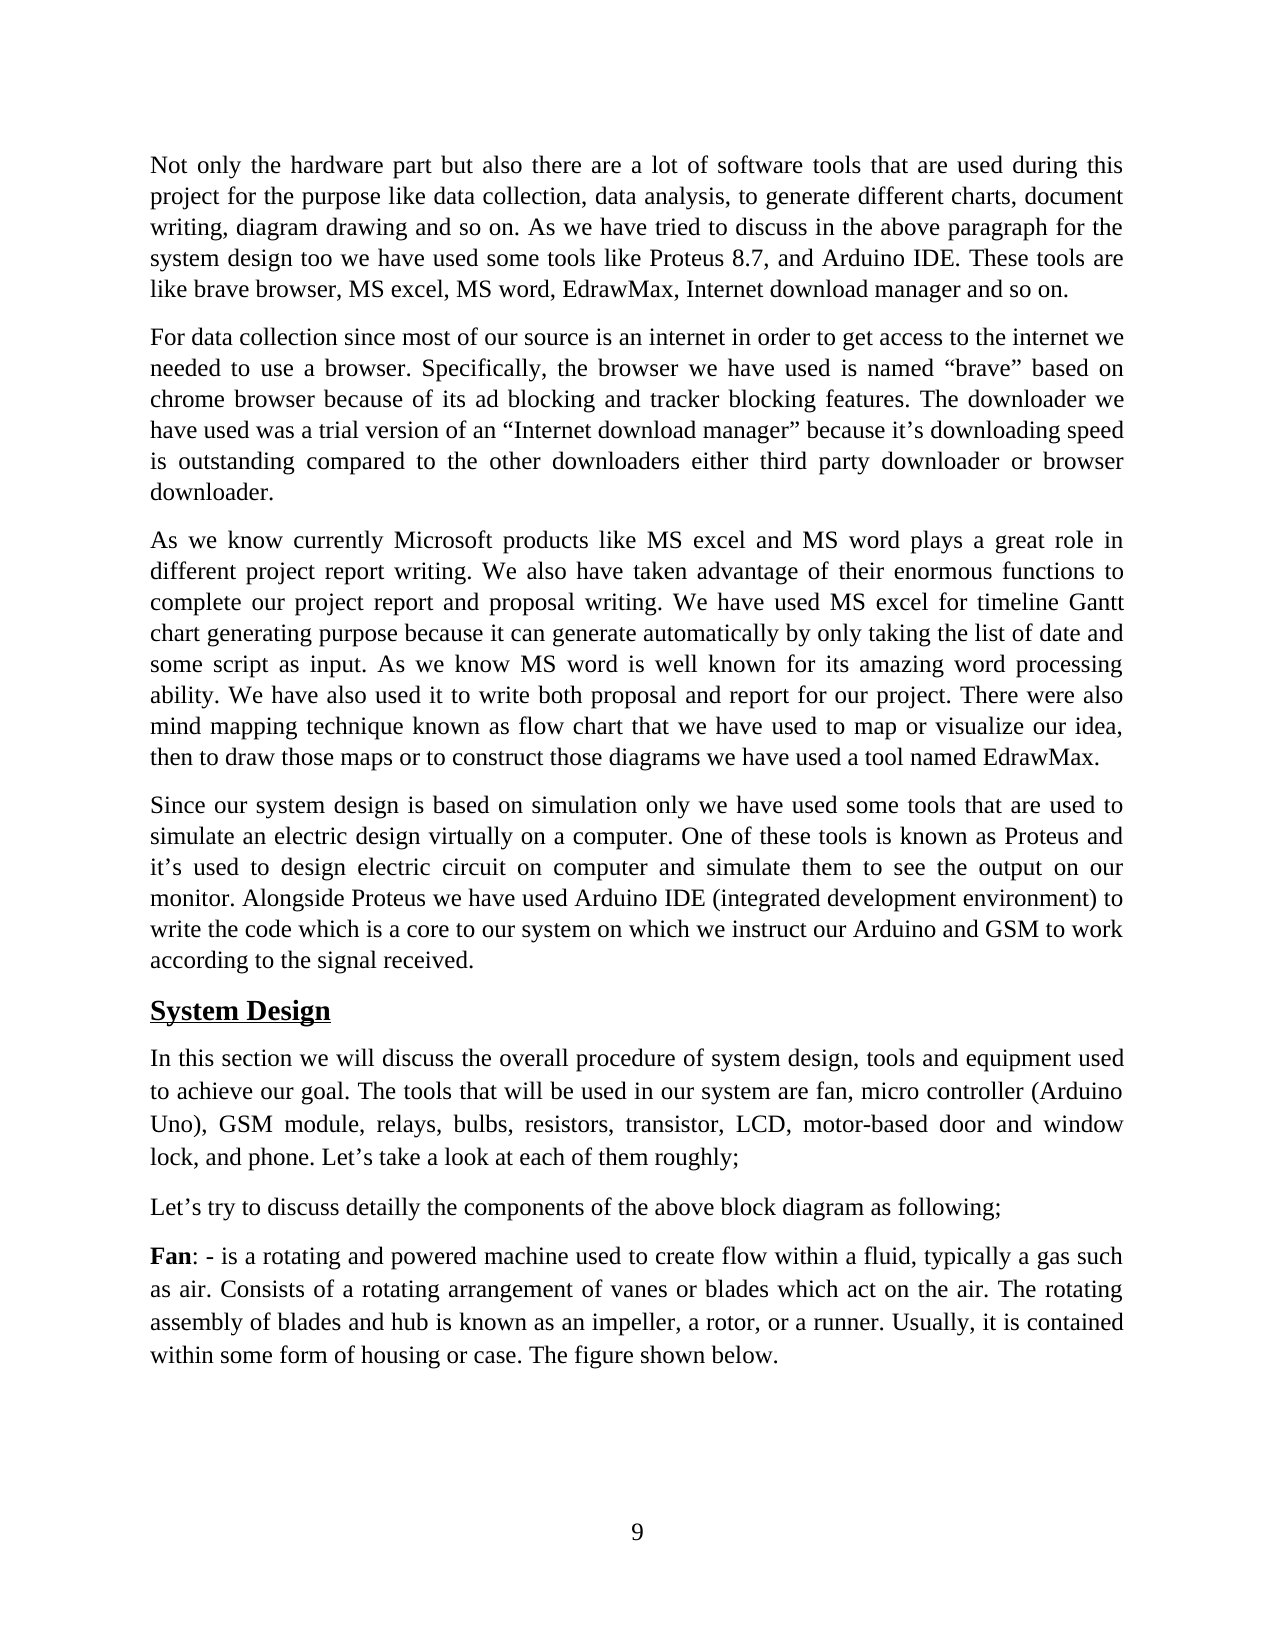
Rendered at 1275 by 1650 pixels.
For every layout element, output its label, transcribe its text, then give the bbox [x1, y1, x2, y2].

text Not only the hardware part but also there are a lot of software tools that are used during this project for the purpose like data collection, data analysis, to generate different charts, document writing, diagram drawing and so on. As we have tried to discuss in the above paragraph for the system design too we have used some tools like Proteus 8.7, and Arduino IDE. These tools are like brave browser, MS excel, MS word, EdrawMax, Internet download manager and so on. [150, 150, 1125, 303]
text Fan: - is a rotating and powered machine used to create flow within a fluid, typically a gas such as air. Consists of a rotating arrangement of vanes or blades which act on the air. The rotating assembly of blades and hub is known as an impeller, a rotor, or a runner. Usually, it is contained within some form of housing or case. The figure shown below. [150, 1241, 1125, 1369]
text Since our system design is based on simulation only we have used some tools that are used to simulate an electric design virtually on a computer. One of these tools is known as Proteus and it’s used to design electric circuit on computer and simulate them to see the output on our monitor. Alongside Proteus we have used Arduino IDE (integrated development environment) to write the code which is a core to our system on which we instruct our Arduino and GSM to work according to the signal received. [150, 790, 1125, 974]
text In this section we will discuss the overall procedure of system design, tools and equipment used to achieve our goal. The tools that will be used in our system are fan, micro controller (Arduino Uno), GSM module, relays, bulbs, resistors, transistor, LCD, motor-based door and window lock, and phone. Let’s take a look at each of them roughly; [150, 1043, 1125, 1171]
text As we know currently Microsoft products like MS excel and MS word plays a great role in different project report writing. We also have taken advantage of their enormous functions to complete our project report and proposal writing. We have used MS excel for timeline Gantt chart generating purpose because it can generate automatically by only taking the list of date and some script as input. As we know MS word is well known for its amazing word processing ability. We have also used it to write both proposal and report for our project. There were also mind mapping technique known as flow chart that we have used to map or visualize our idea, then to draw those maps or to construct those diagrams we have used a tool named EdrawMax. [150, 525, 1125, 771]
subtitle System Design [150, 993, 1125, 1026]
text Let’s try to discuss detailly the components of the above block diagram as following; [150, 1192, 1125, 1221]
text For data collection since most of our source is an internet in order to get access to the internet we needed to use a browser. Specifically, the browser we have used is named “brave” based on chrome browser because of its ad blocking and tracker blocking features. The downloader we have used was a trial version of an “Internet download manager” because it’s downloading speed is outstanding compared to the other downloaders either third party downloader or browser downloader. [150, 322, 1125, 506]
